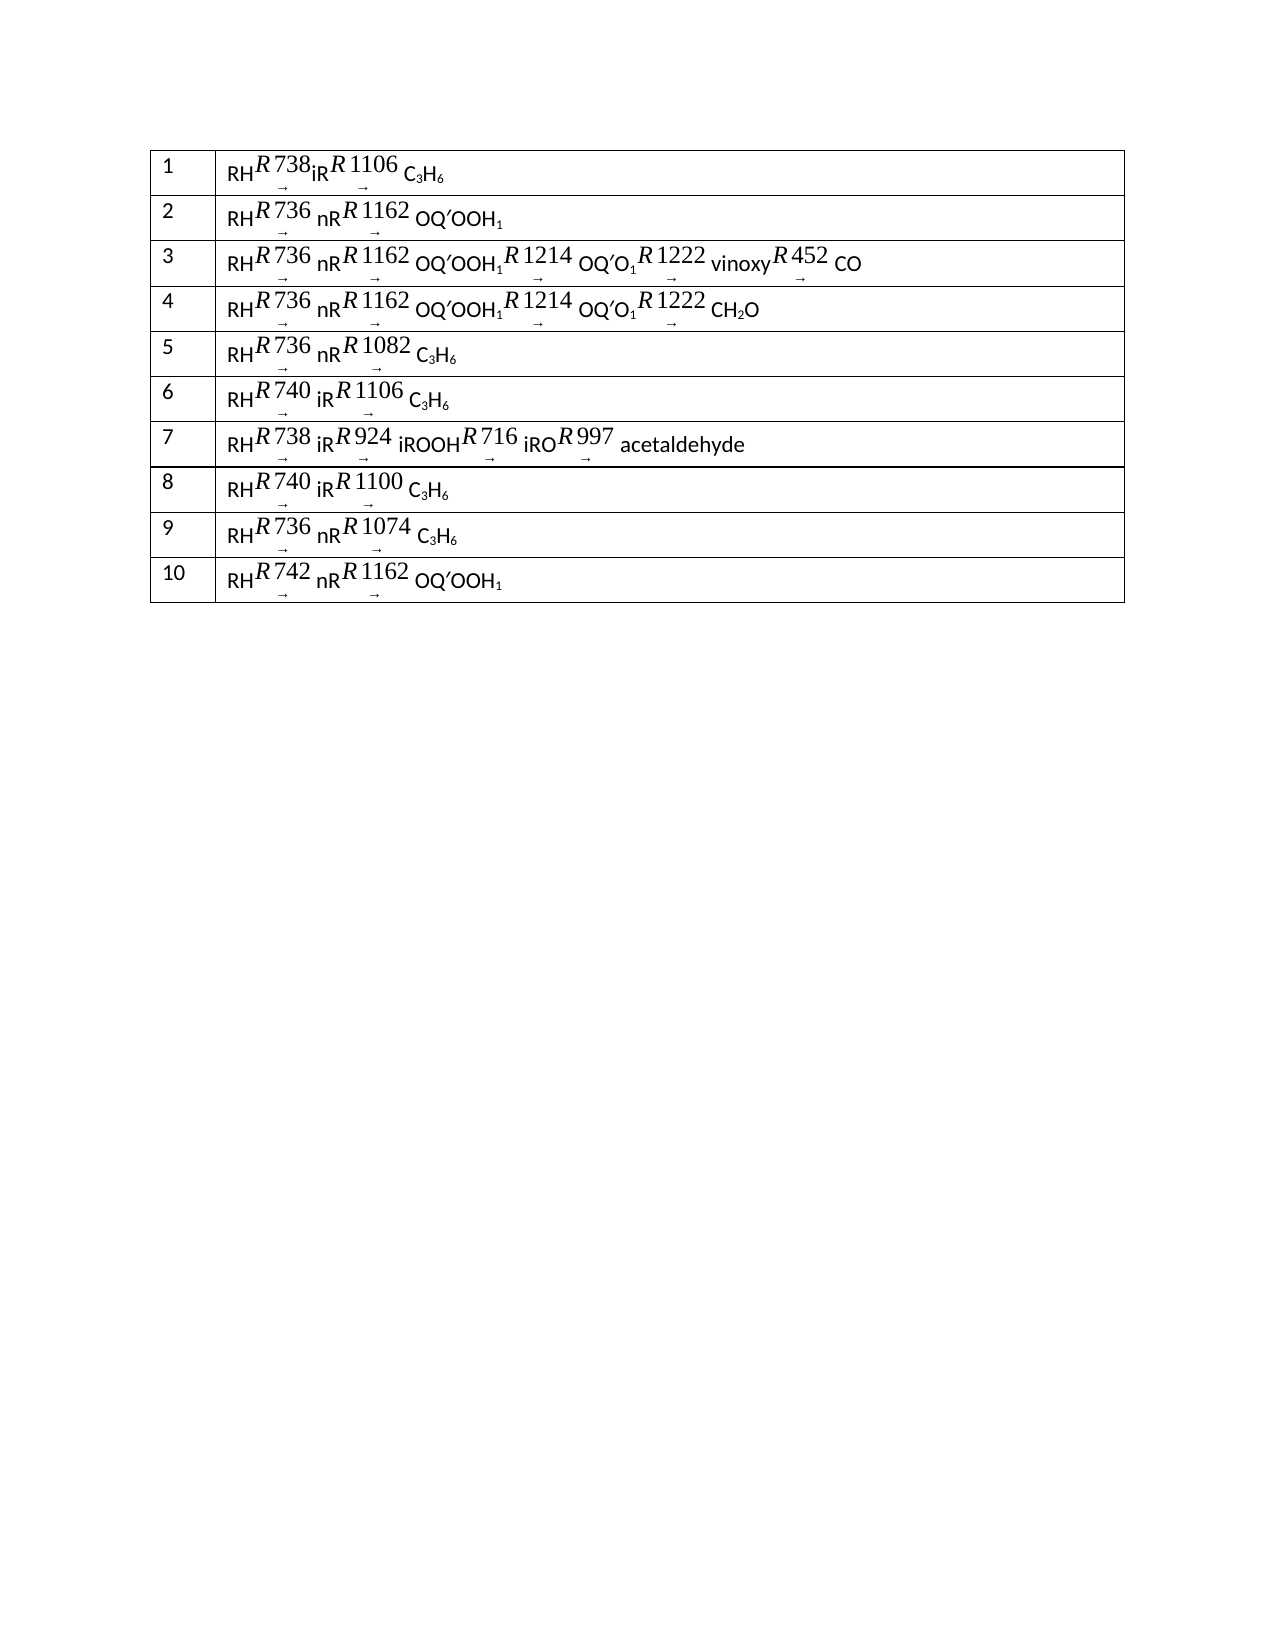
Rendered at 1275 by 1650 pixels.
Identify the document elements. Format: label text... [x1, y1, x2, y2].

table_cell RH nR C3H6 [216, 332, 1124, 376]
table_cell RH iR C3H6 [216, 468, 1124, 512]
table_cell RH iR iROOH iRO acetaldehyde [216, 422, 1124, 466]
table_cell 8 [151, 468, 215, 512]
table_cell RH nR C3H6 [216, 513, 1124, 557]
table_cell RH nR OQ′OOH1 OQ′O1 CH2O [216, 287, 1124, 331]
table_cell RH nR OQ′OOH1 OQ′O1 vinoxy CO [216, 241, 1124, 286]
table_header RHiR C3H6 [216, 151, 1124, 195]
table_cell RH nR OQ′OOH1 [216, 196, 1124, 240]
table_cell 10 [151, 558, 215, 602]
table_cell 7 [151, 422, 215, 466]
table_cell 5 [151, 332, 215, 376]
table_cell 4 [151, 287, 215, 331]
table_cell 9 [151, 513, 215, 557]
table_cell 6 [151, 377, 215, 421]
table_header 1 [151, 151, 215, 195]
table_cell 3 [151, 241, 215, 286]
table_cell RH iR C3H6 [216, 377, 1124, 421]
table_cell 2 [151, 196, 215, 240]
table_cell RH nR OQ′OOH1 [216, 558, 1124, 602]
